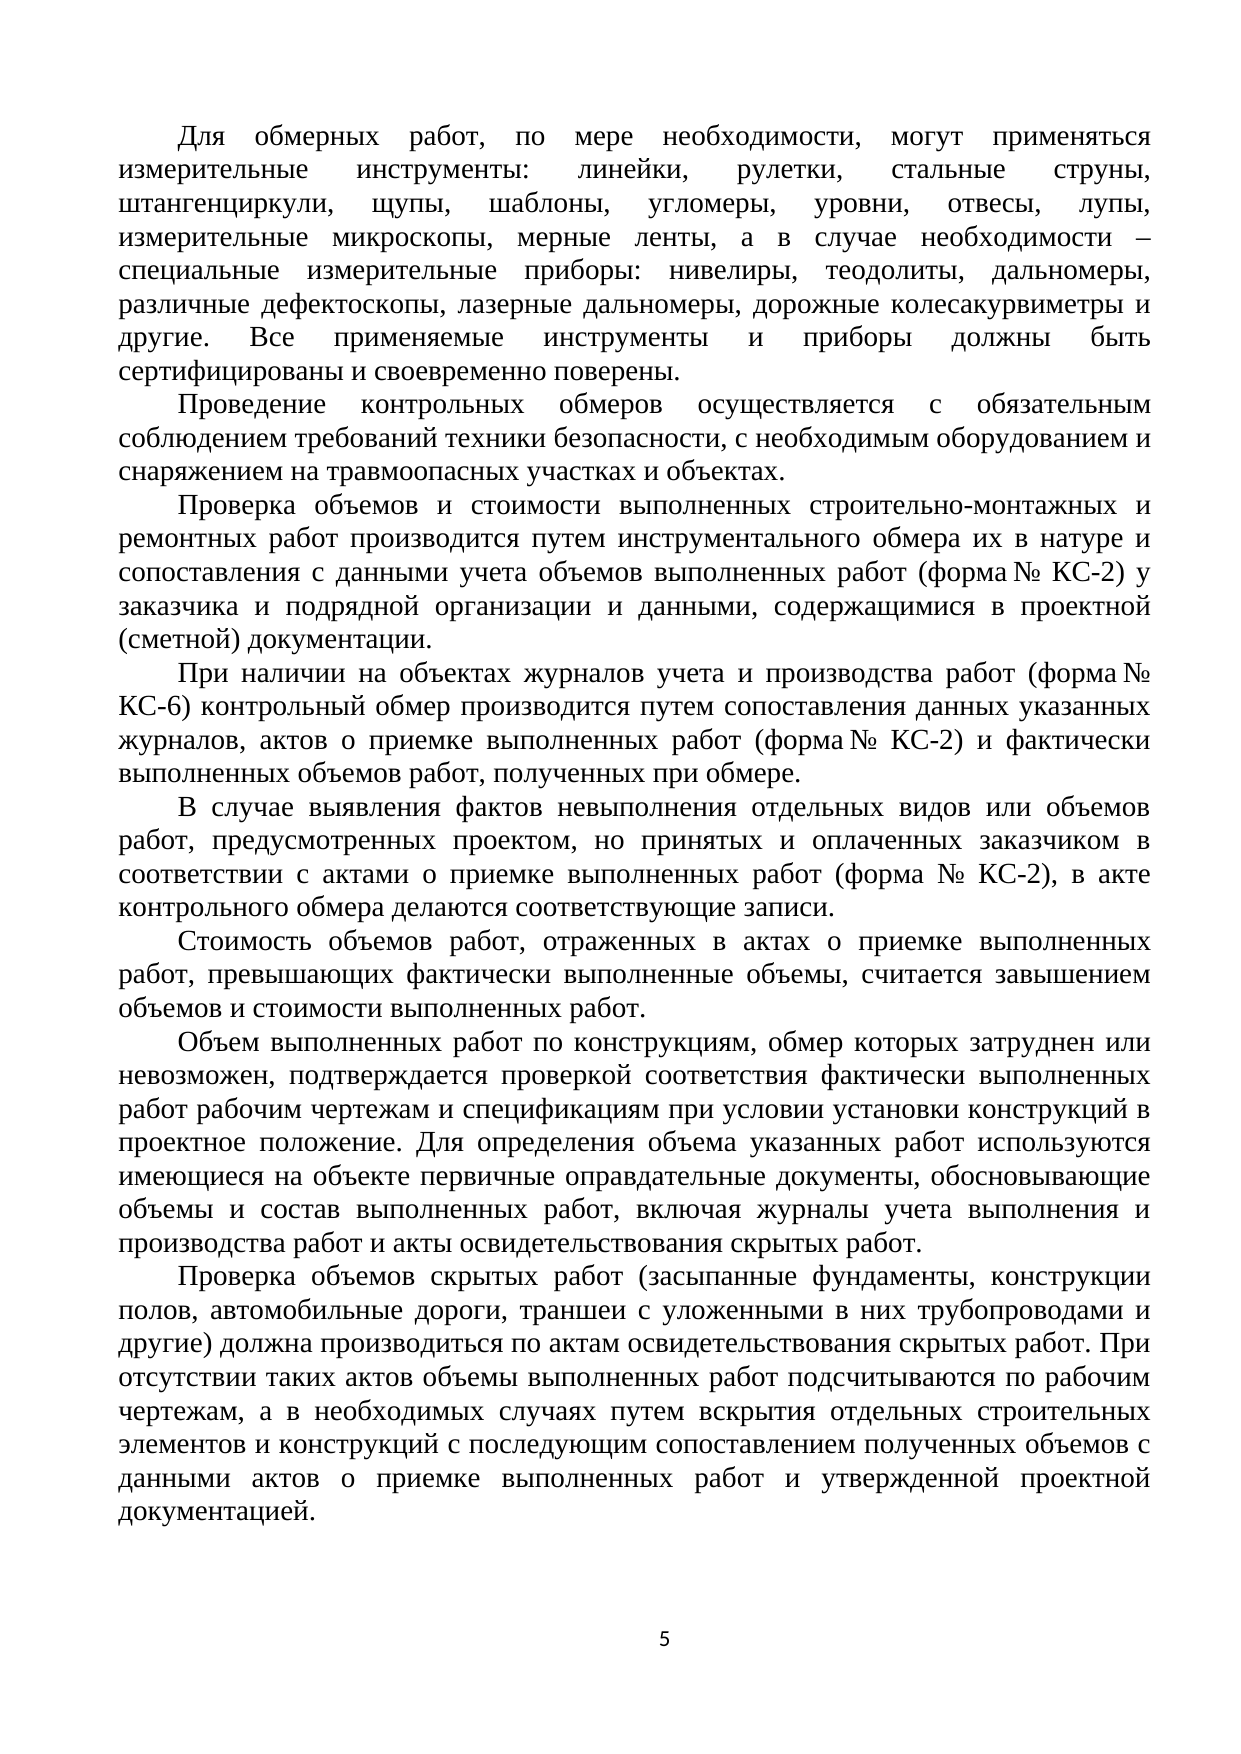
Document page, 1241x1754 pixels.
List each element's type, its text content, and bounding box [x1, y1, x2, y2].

text Стоимость объемов работ, отраженных в актах о приемке выполненных работ, превышающих фактически выполненные объемы, считается завышением объемов и стоимости выполненных работ. [118, 923, 1152, 1024]
text При наличии на объектах журналов учета и производства работ (форма № КС-6) контрольный обмер производится путем сопоставления данных указанных журналов, актов о приемке выполненных работ (форма № КС-2) и фактически выполненных объемов работ, полученных при обмере. [118, 655, 1152, 789]
text Для обмерных работ, по мере необходимости, могут применяться измерительные инструменты: линейки, рулетки, стальные струны, штангенциркули, щупы, шаблоны, угломеры, уровни, отвесы, лупы, измерительные микроскопы, мерные ленты, а в случае необходимости – специальные измерительные приборы: нивелиры, теодолиты, дальномеры, различные дефектоскопы, лазерные дальномеры, дорожные колесакурвиметры и другие. Все применяемые инструменты и приборы должны быть сертифицированы и своевременно поверены. [118, 118, 1152, 386]
text Проверка объемов и стоимости выполненных строительно-монтажных и ремонтных работ производится путем инструментального обмера их в натуре и сопоставления с данными учета объемов выполненных работ (форма № КС-2) у заказчика и подрядной организации и данными, содержащимися в проектной (сметной) документации. [118, 487, 1152, 655]
text Объем выполненных работ по конструкциям, обмер которых затруднен или невозможен, подтверждается проверкой соответствия фактически выполненных работ рабочим чертежам и спецификациям при условии установки конструкций в проектное положение. Для определения объема указанных работ используются имеющиеся на объекте первичные оправдательные документы, обосновывающие объемы и состав выполненных работ, включая журналы учета выполнения и производства работ и акты освидетельствования скрытых работ. [118, 1024, 1152, 1258]
text Проведение контрольных обмеров осуществляется с обязательным соблюдением требований техники безопасности, с необходимым оборудованием и снаряжением на травмоопасных участках и объектах. [118, 386, 1152, 487]
text Проверка объемов скрытых работ (засыпанные фундаменты, конструкции полов, автомобильные дороги, траншеи с уложенными в них трубопроводами и другие) должна производиться по актам освидетельствования скрытых работ. При отсутствии таких актов объемы выполненных работ подсчитываются по рабочим чертежам, а в необходимых случаях путем вскрытия отдельных строительных элементов и конструкций с последующим сопоставлением полученных объемов с данными актов о приемке выполненных работ и утвержденной проектной документацией. [118, 1258, 1152, 1527]
text В случае выявления фактов невыполнения отдельных видов или объемов работ, предусмотренных проектом, но принятых и оплаченных заказчиком в соответствии с актами о приемке выполненных работ (форма № КС-2), в акте контрольного обмера делаются соответствующие записи. [118, 789, 1152, 923]
